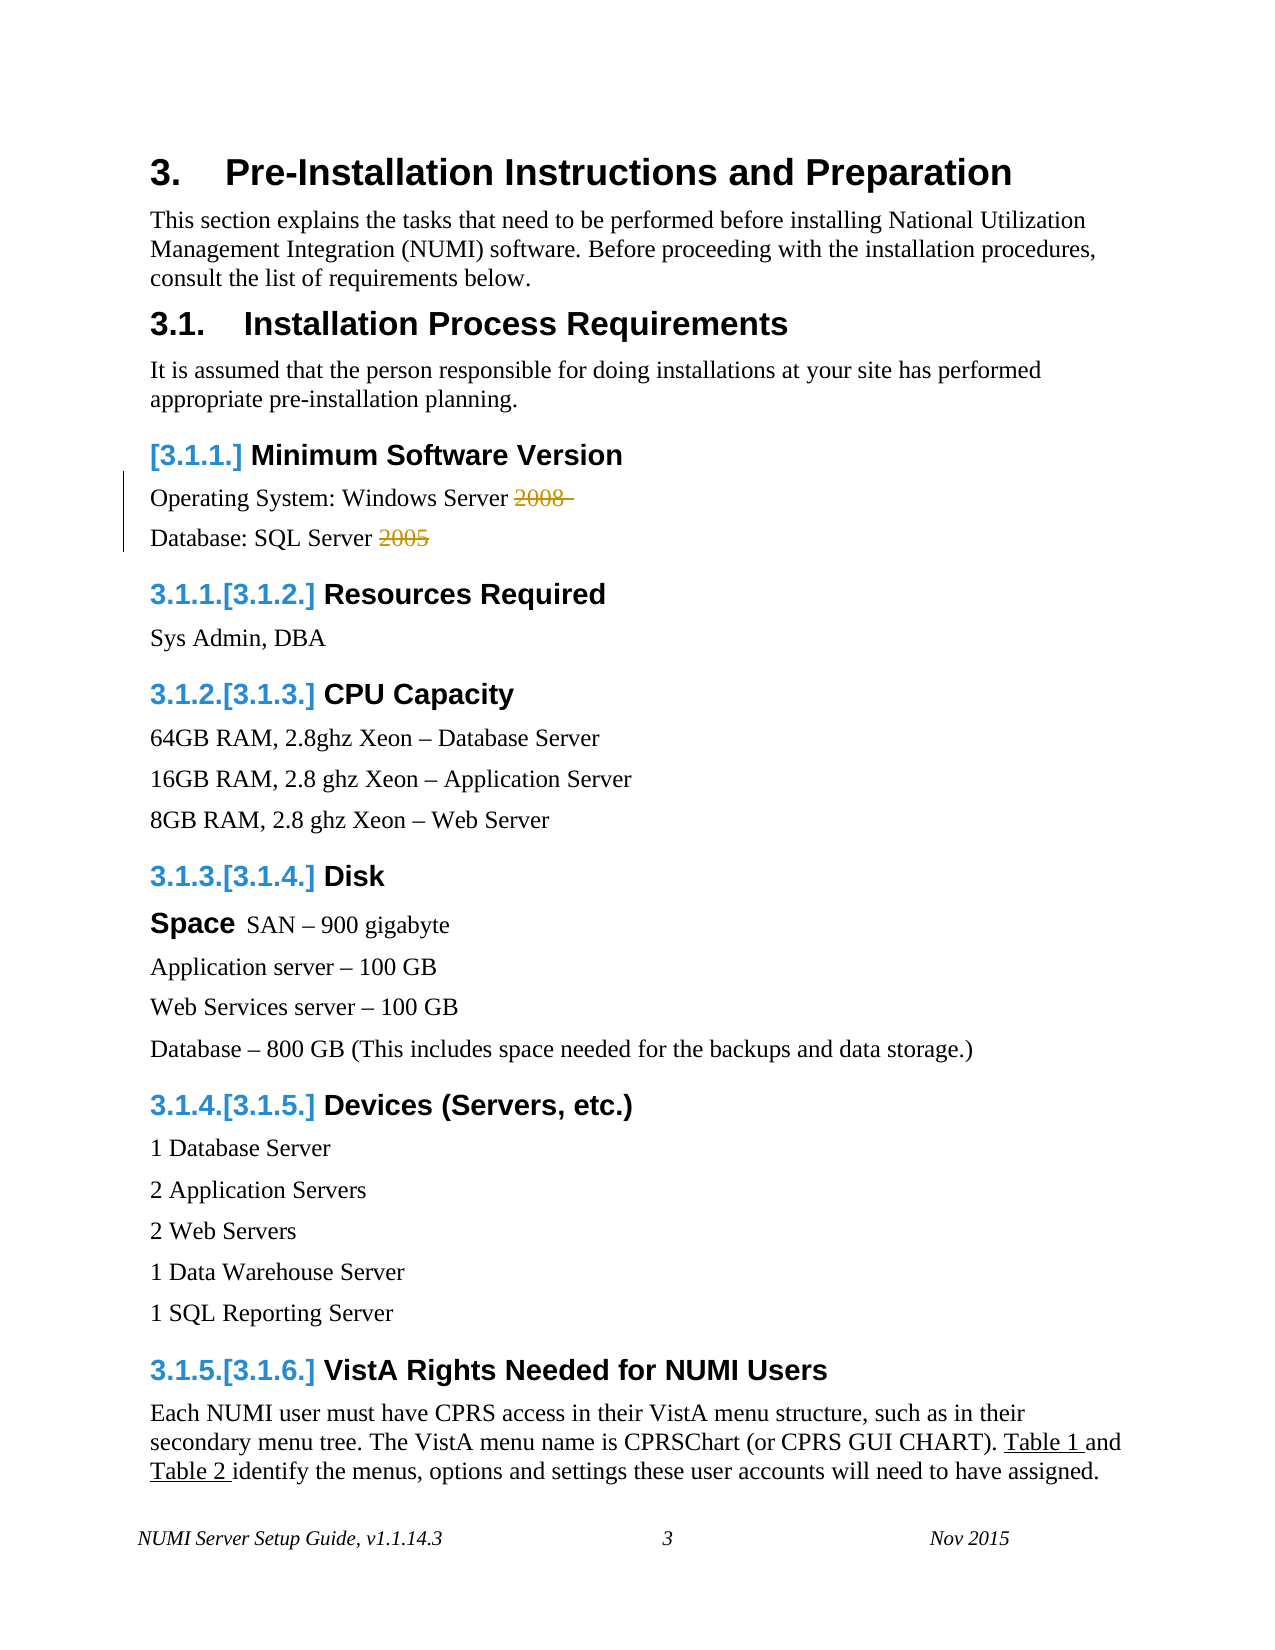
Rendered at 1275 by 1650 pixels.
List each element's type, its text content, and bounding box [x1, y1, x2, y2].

text Each NUMI user must have CPRS access in their VistA menu structure, such as in their secondary menu tree. The VistA menu name is CPRSChart (or CPRS GUI CHART). Table 1 and Table 2 identify the menus, options and settings these user accounts will need to have assigned. [150, 1398, 1124, 1484]
text 1 Data Warehouse Server 1 SQL Reporting Server [150, 1257, 415, 1327]
list Database Server [150, 1133, 1135, 1162]
text 2 Web Servers [150, 1216, 1135, 1245]
list Installation Process Requirements [150, 304, 1135, 343]
list VistA Rights Needed for NUMI Users [150, 1352, 1135, 1386]
list CPU Capacity [150, 677, 1135, 711]
list Resources Required [150, 577, 1135, 611]
list Application Servers [150, 1175, 1135, 1203]
list Disk Space SAN – 900 gigabyte Application server – 100 GB Web Services server – 100 GB [150, 859, 460, 1021]
list Pre-Installation Instructions and Preparation [150, 150, 1135, 193]
text This section explains the tasks that need to be performed before installing National Utilization Management Integration (NUMI) software. Before proceeding with the installation procedures, consult the list of requirements below. [150, 205, 1135, 291]
text Database – 800 GB (This includes space needed for the backups and data storage.) [150, 1034, 1135, 1062]
text 64GB RAM, 2.8ghz Xeon – Database Server 16GB RAM, 2.8 ghz Xeon – Application Server 8GB RAM, 2.8 ghz Xeon – Web Server [150, 723, 637, 834]
list Devices (Servers, etc.) [150, 1088, 1135, 1121]
list Minimum Software Version Operating System: Windows Server Database: SQL Server [150, 438, 637, 552]
text Sys Admin, DBA [150, 623, 1135, 652]
text It is assumed that the person responsible for doing installations at your site has performed appropriate pre-installation planning. [150, 355, 1135, 412]
